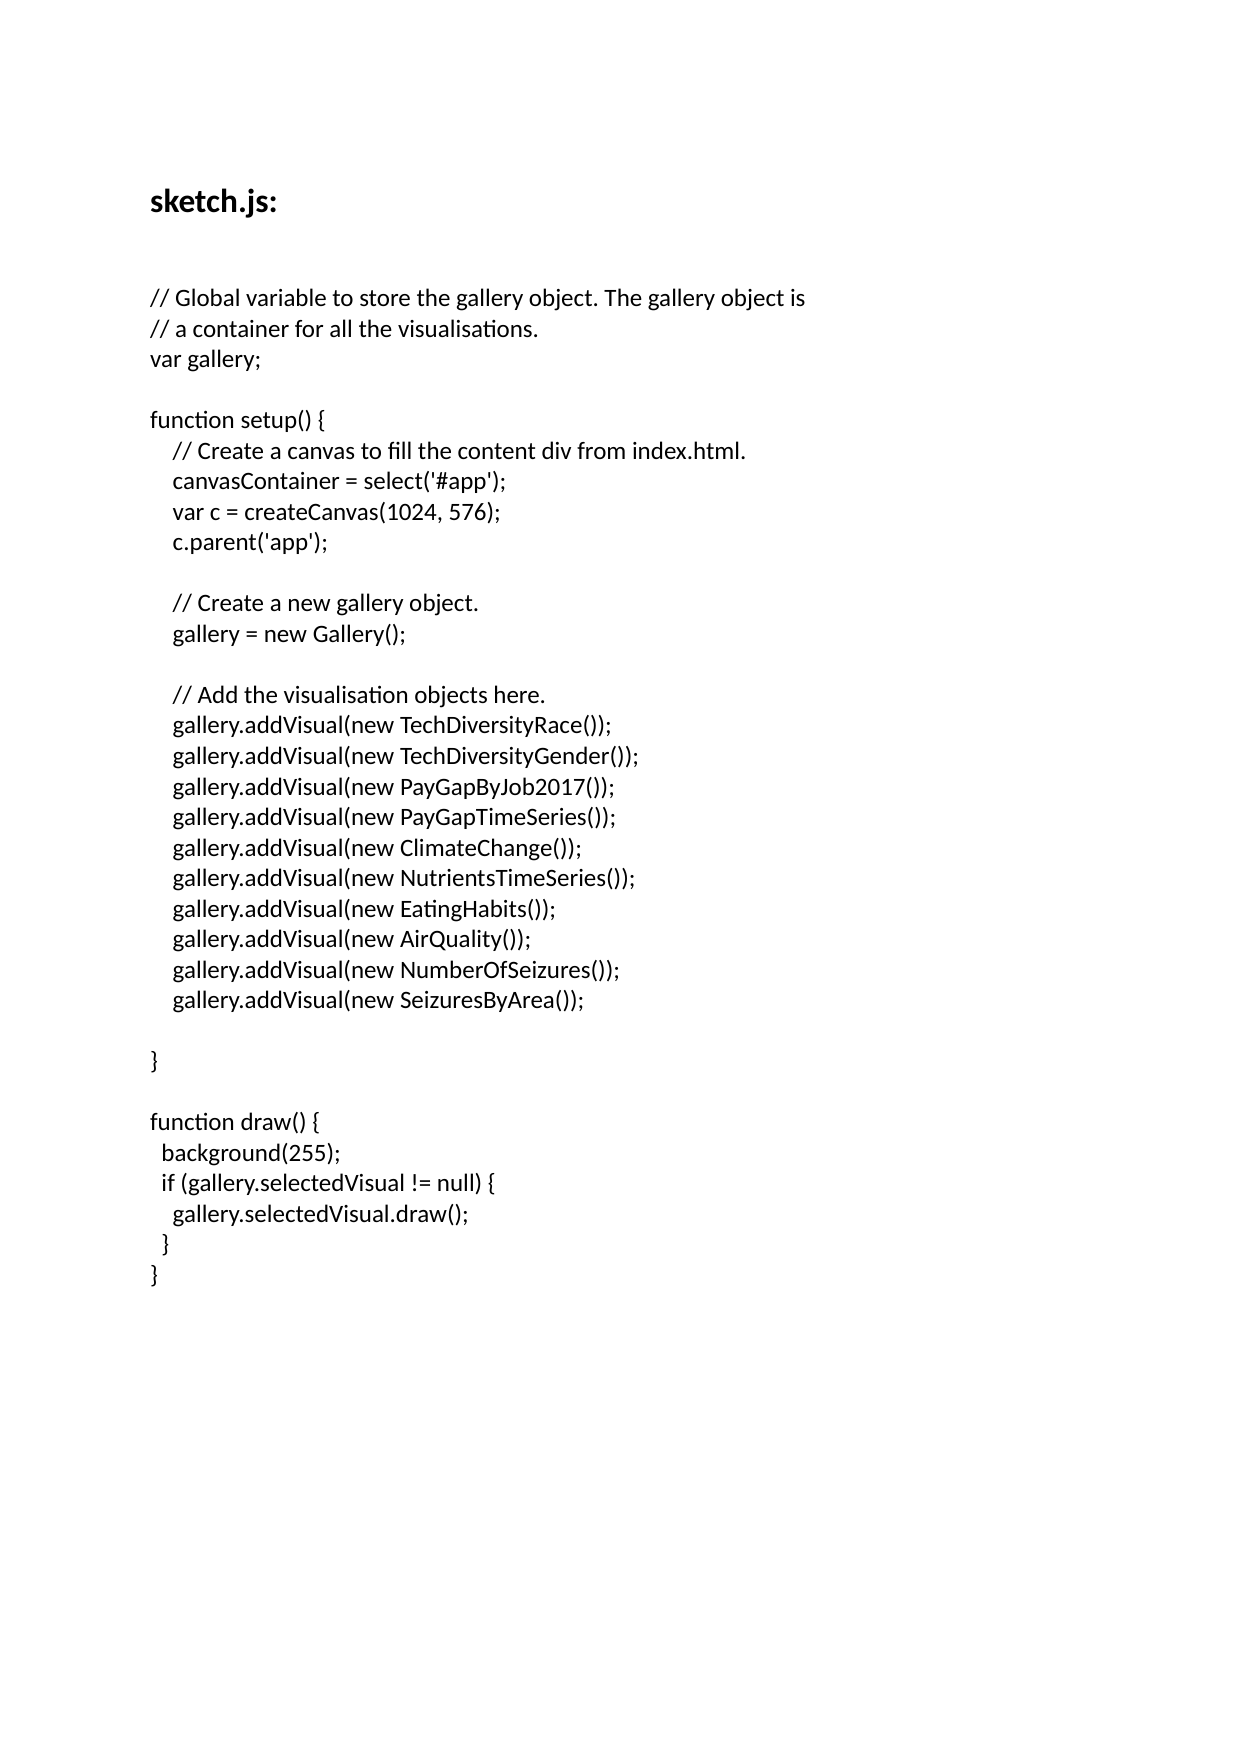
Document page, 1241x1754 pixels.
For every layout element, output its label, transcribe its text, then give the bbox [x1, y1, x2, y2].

text } [150, 1228, 1090, 1259]
text function draw() { [150, 1106, 1090, 1137]
text // Global variable to store the gallery object. The gallery object is [150, 282, 1090, 313]
text gallery.addVisual(new EatingHabits()); [150, 893, 1090, 923]
text // Add the visualisation objects here. [150, 679, 1090, 709]
text canvasContainer = select('#app'); [150, 465, 1090, 496]
text gallery.addVisual(new NutrientsTimeSeries()); [150, 862, 1090, 893]
text // a container for all the visualisations. [150, 313, 1090, 343]
text sketch.js: [150, 181, 1090, 221]
text gallery.selectedVisual.draw(); [150, 1198, 1090, 1228]
text gallery.addVisual(new NumberOfSeizures()); [150, 954, 1090, 984]
text background(255); [150, 1137, 1090, 1167]
text gallery.addVisual(new TechDiversityGender()); [150, 740, 1090, 771]
text gallery.addVisual(new PayGapTimeSeries()); [150, 801, 1090, 832]
text gallery = new Gallery(); [150, 618, 1090, 648]
text gallery.addVisual(new AirQuality()); [150, 923, 1090, 954]
text var c = createCanvas(1024, 576); [150, 496, 1090, 526]
text if (gallery.selectedVisual != null) { [150, 1167, 1090, 1198]
text gallery.addVisual(new TechDiversityRace()); [150, 709, 1090, 740]
text } [150, 1259, 1090, 1289]
text // Create a new gallery object. [150, 587, 1090, 618]
text gallery.addVisual(new SeizuresByArea()); [150, 984, 1090, 1015]
text gallery.addVisual(new PayGapByJob2017()); [150, 771, 1090, 801]
text var gallery; [150, 343, 1090, 374]
text gallery.addVisual(new ClimateChange()); [150, 832, 1090, 862]
text } [150, 1045, 1090, 1076]
text // Create a canvas to fill the content div from index.html. [150, 435, 1090, 465]
text function setup() { [150, 404, 1090, 435]
text c.parent('app'); [150, 526, 1090, 557]
